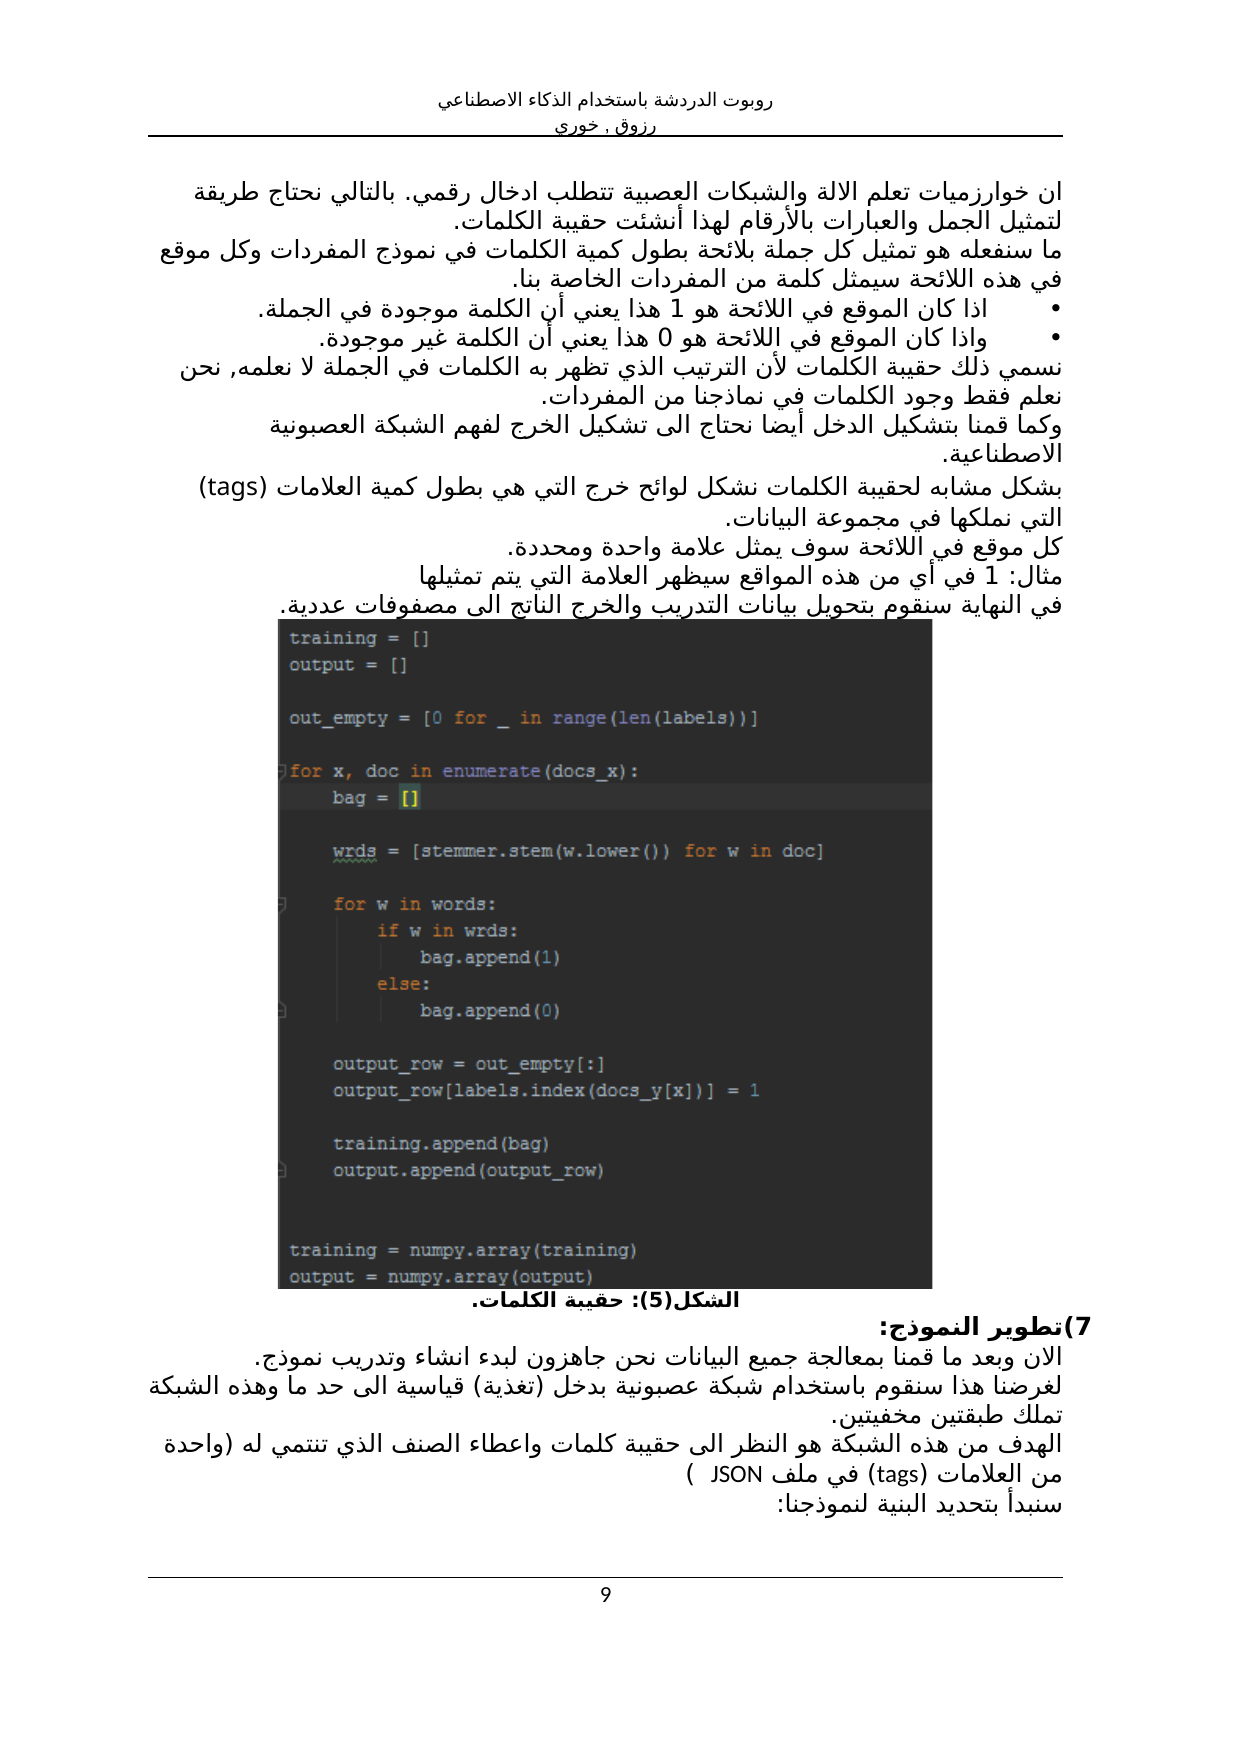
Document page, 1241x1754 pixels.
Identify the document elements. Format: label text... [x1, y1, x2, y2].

text نسمي ذلك حقيبة الكلمات لأن الترتيب الذي تظهر به الكلمات في الجملة لا نعلمه, نحن نعلم فقط وجود الكلمات في نماذجنا من المفردات. [148, 352, 1063, 411]
text • واذا كان الموقع في اللائحة هو 0 هذا يعني أن الكلمة غير موجودة. [148, 323, 1063, 352]
list تطوير النموذج: [148, 1313, 1063, 1342]
text في النهاية سنقوم بتحويل بيانات التدريب والخرج الناتج الى مصفوفات عددية. [148, 590, 1063, 619]
text الان وبعد ما قمنا بمعالجة جميع البيانات نحن جاهزون لبدء انشاء وتدريب نموذج. [148, 1342, 1063, 1371]
text بشكل مشابه لحقيبة الكلمات نشكل لوائح خرج التي هي بطول كمية العلامات (tags) التي نملكها في مجموعة البيانات. [148, 469, 1063, 532]
text • اذا كان الموقع في اللائحة هو 1 هذا يعني أن الكلمة موجودة في الجملة. [148, 294, 1063, 323]
text لغرضنا هذا سنقوم باستخدام شبكة عصبونية بدخل (تغذية) قياسية الى حد ما وهذه الشبكة تملك طبقتين مخفيتين. [148, 1371, 1063, 1429]
text الشكل(5): حقيبة الكلمات. [148, 1288, 1063, 1313]
text ما سنفعله هو تمثيل كل جملة بلائحة بطول كمية الكلمات في نموذج المفردات وكل موقع في هذه اللائحة سيمثل كلمة من المفردات الخاصة بنا. [148, 236, 1063, 294]
text كل موقع في اللائحة سوف يمثل علامة واحدة ومحددة. [148, 532, 1063, 561]
text الهدف من هذه الشبكة هو النظر الى حقيبة كلمات واعطاء الصنف الذي تنتمي له (واحدة من العلامات (tags) في ملف JSON ) [148, 1429, 1063, 1489]
text سنبدأ بتحديد البنية لنموذجنا: [148, 1489, 1063, 1518]
text ان خوارزميات تعلم الالة والشبكات العصبية تتطلب ادخال رقمي. بالتالي نحتاج طريقة لتمثيل الجمل والعبارات بالأرقام لهذا أنشئت حقيبة الكلمات. [148, 177, 1063, 236]
picture [277, 619, 933, 1289]
text مثال: 1 في أي من هذه المواقع سيظهر العلامة التي يتم تمثيلها [148, 561, 1063, 590]
text وكما قمنا بتشكيل الدخل أيضا نحتاج الى تشكيل الخرج لفهم الشبكة العصبونية الاصطناعية. [148, 411, 1063, 469]
